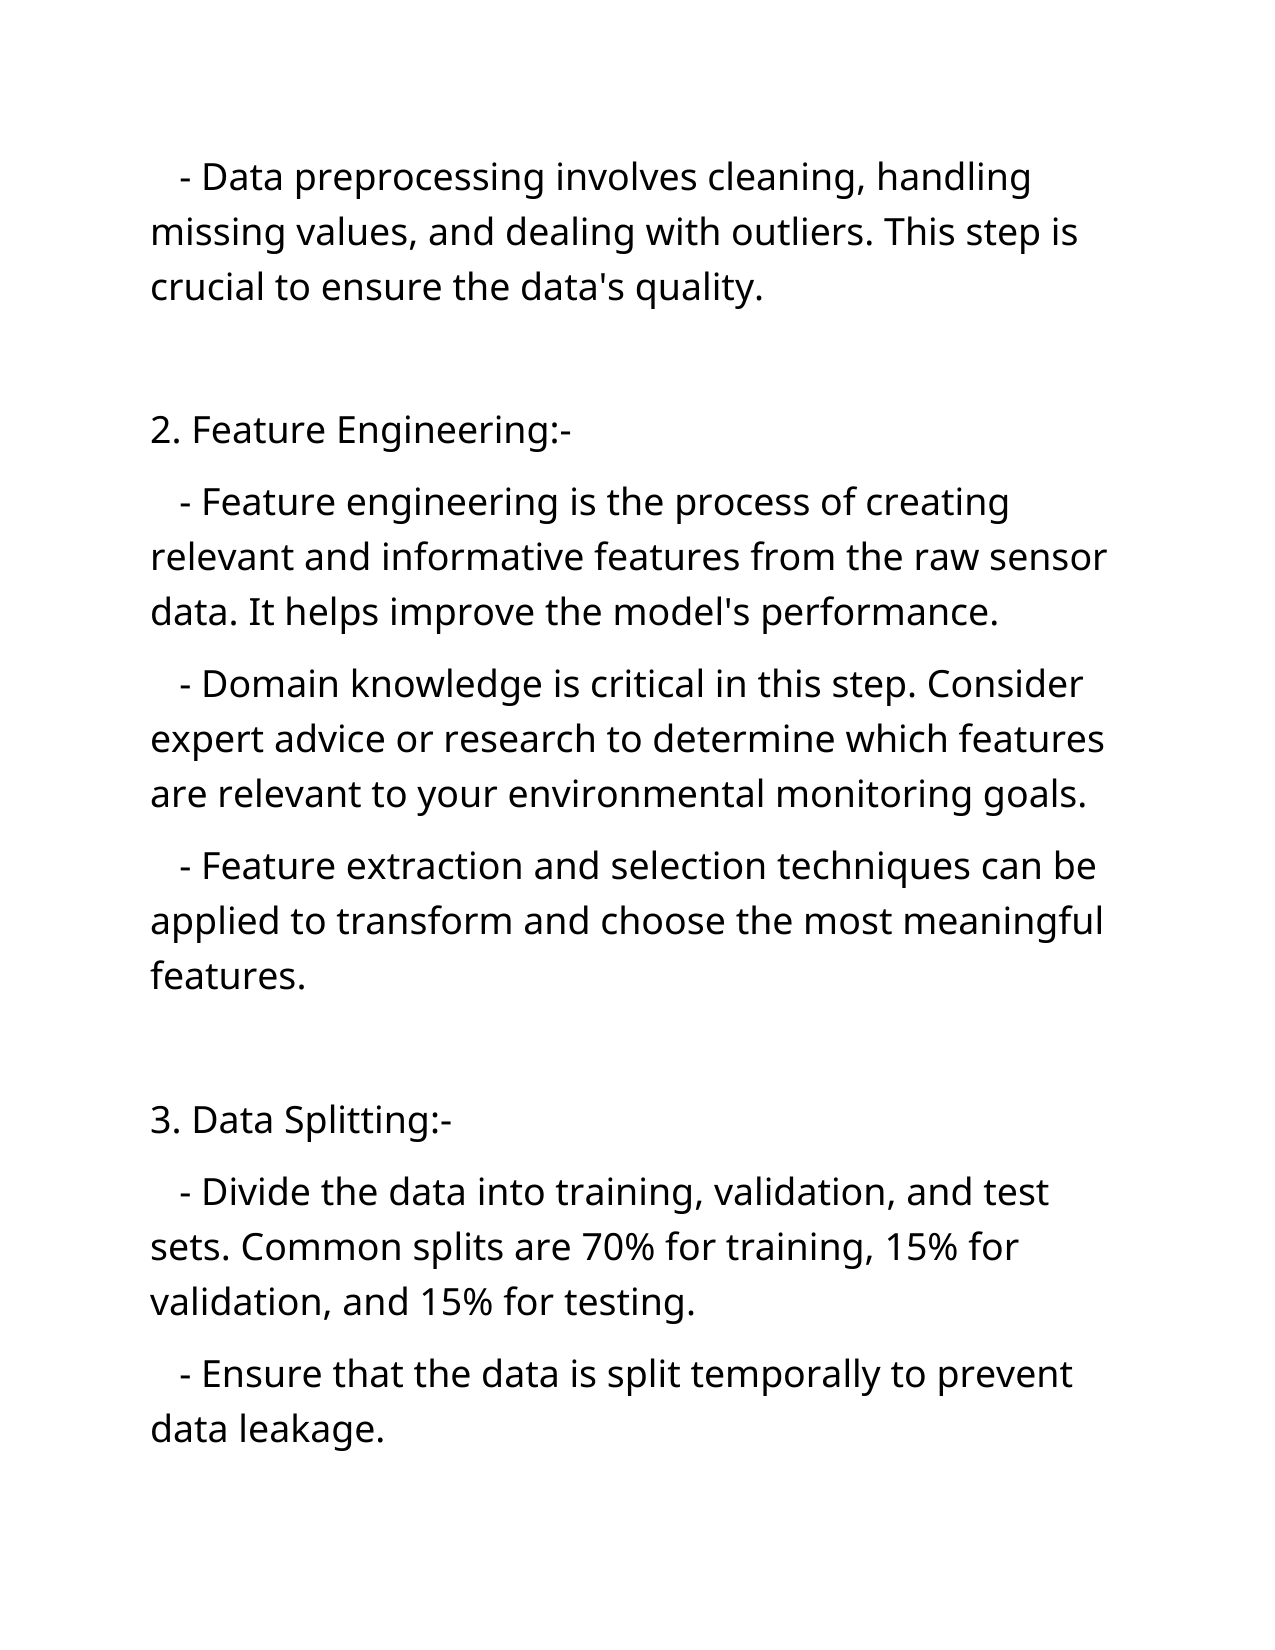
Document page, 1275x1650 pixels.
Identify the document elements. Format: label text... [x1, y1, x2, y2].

text - Divide the data into training, validation, and test sets. Common splits are 70% for training, 15% for validation, and 15% for testing. [150, 1165, 1125, 1326]
text 3. Data Splitting:- [150, 1093, 1125, 1144]
text - Ensure that the data is split temporally to prevent data leakage. [150, 1347, 1125, 1453]
text - Feature extraction and selection techniques can be applied to transform and choose the most meaningful features. [150, 839, 1125, 1001]
text 2. Feature Engineering:- [150, 404, 1125, 455]
text - Feature engineering is the process of creating relevant and informative features from the raw sensor data. It helps improve the model's performance. [150, 476, 1125, 637]
text - Domain knowledge is critical in this step. Consider expert advice or research to determine which features are relevant to your environmental monitoring goals. [150, 657, 1125, 819]
text - Data preprocessing involves cleaning, handling missing values, and dealing with outliers. This step is crucial to ensure the data's quality. [150, 150, 1125, 311]
